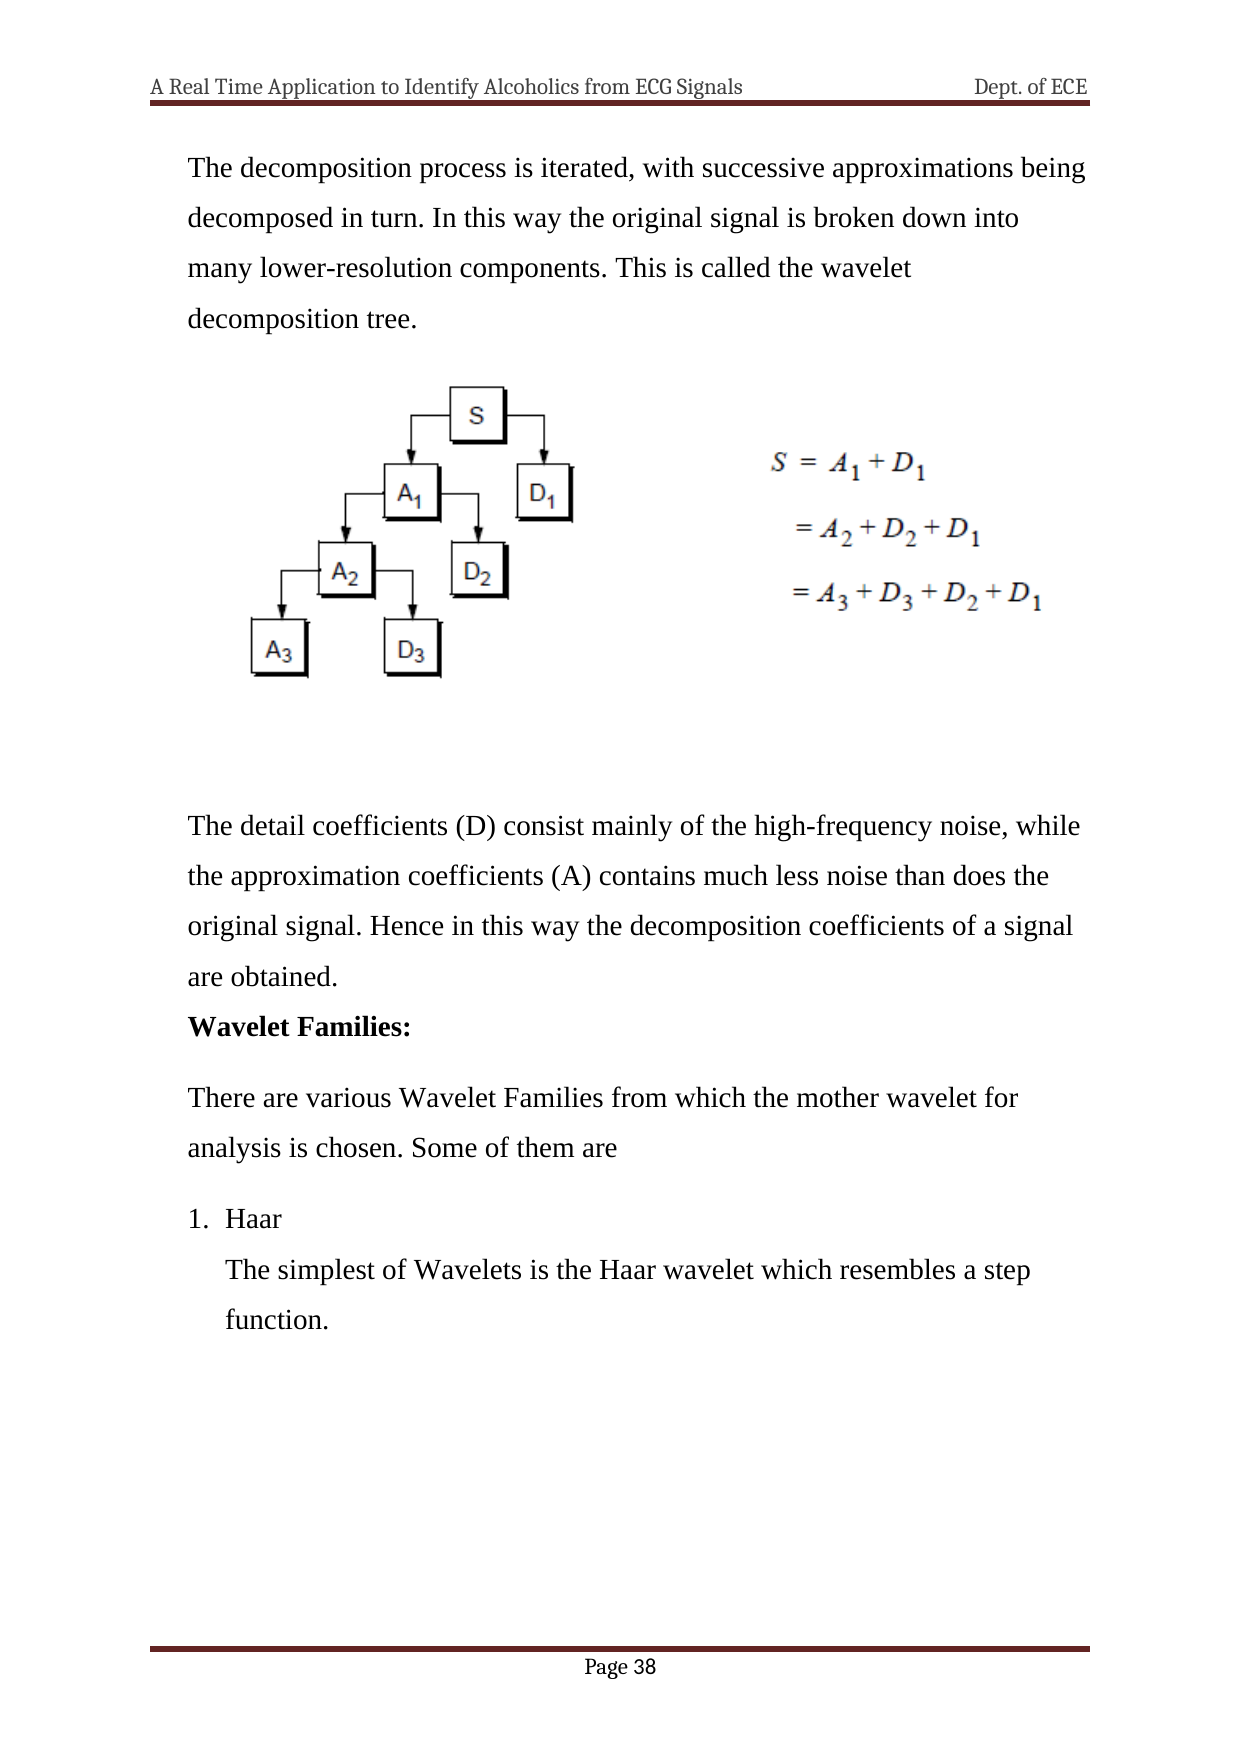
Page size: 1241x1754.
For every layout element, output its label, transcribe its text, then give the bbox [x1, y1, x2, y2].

text The detail coefficients (D) consist mainly of the high-frequency noise, while the approximation coefficients (A) contains much less noise than does the original signal. Hence in this way the decomposition coefficients of a signal are obtained. Wavelet Families: [187, 808, 1090, 1042]
text There are various Wavelet Families from which the mother wavelet for analysis is chosen. Some of them are [187, 1080, 1090, 1164]
list Haar The simplest of Wavelets is the Haar wavelet which resembles a step function. [187, 1202, 1090, 1336]
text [187, 150, 1090, 334]
picture [187, 372, 1102, 702]
